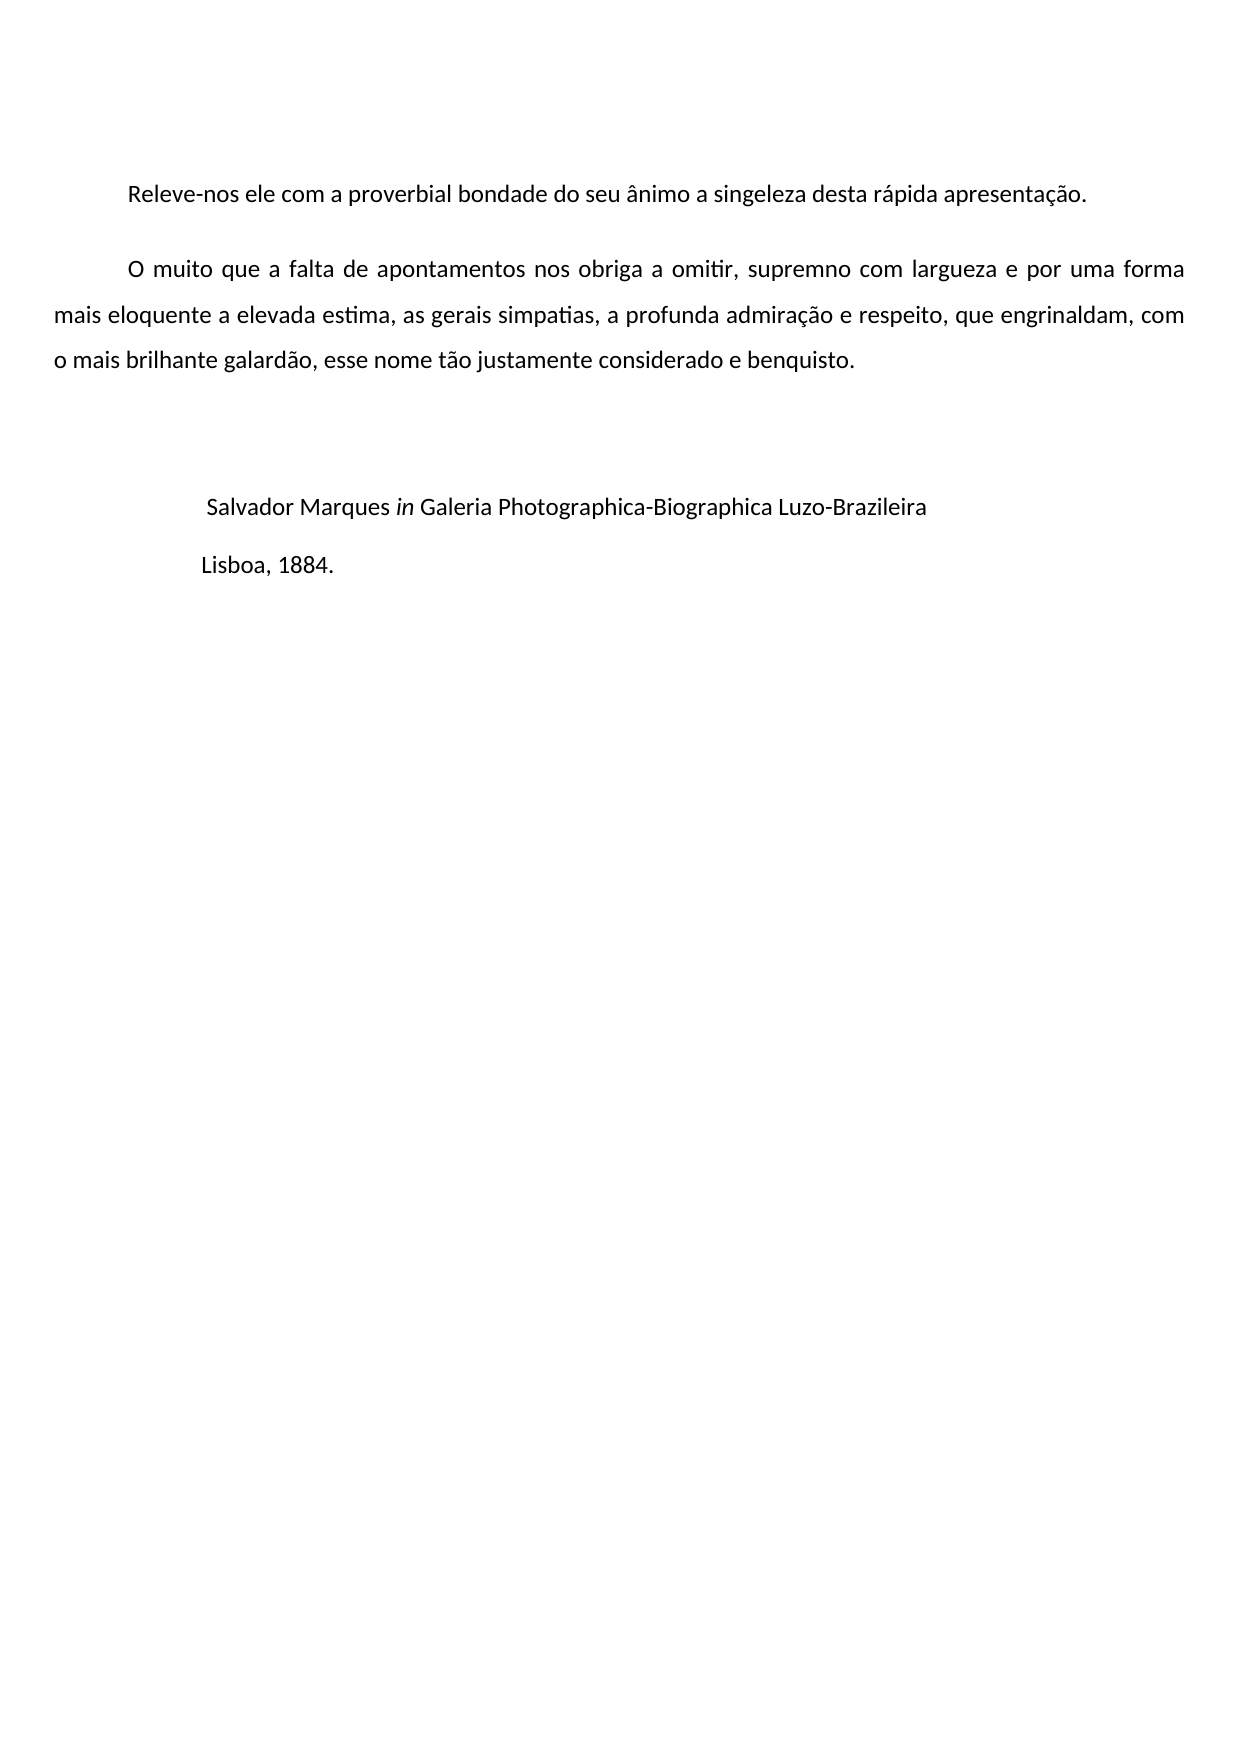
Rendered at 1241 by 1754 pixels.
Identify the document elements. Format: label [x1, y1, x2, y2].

table_cell [52, 148, 1188, 679]
